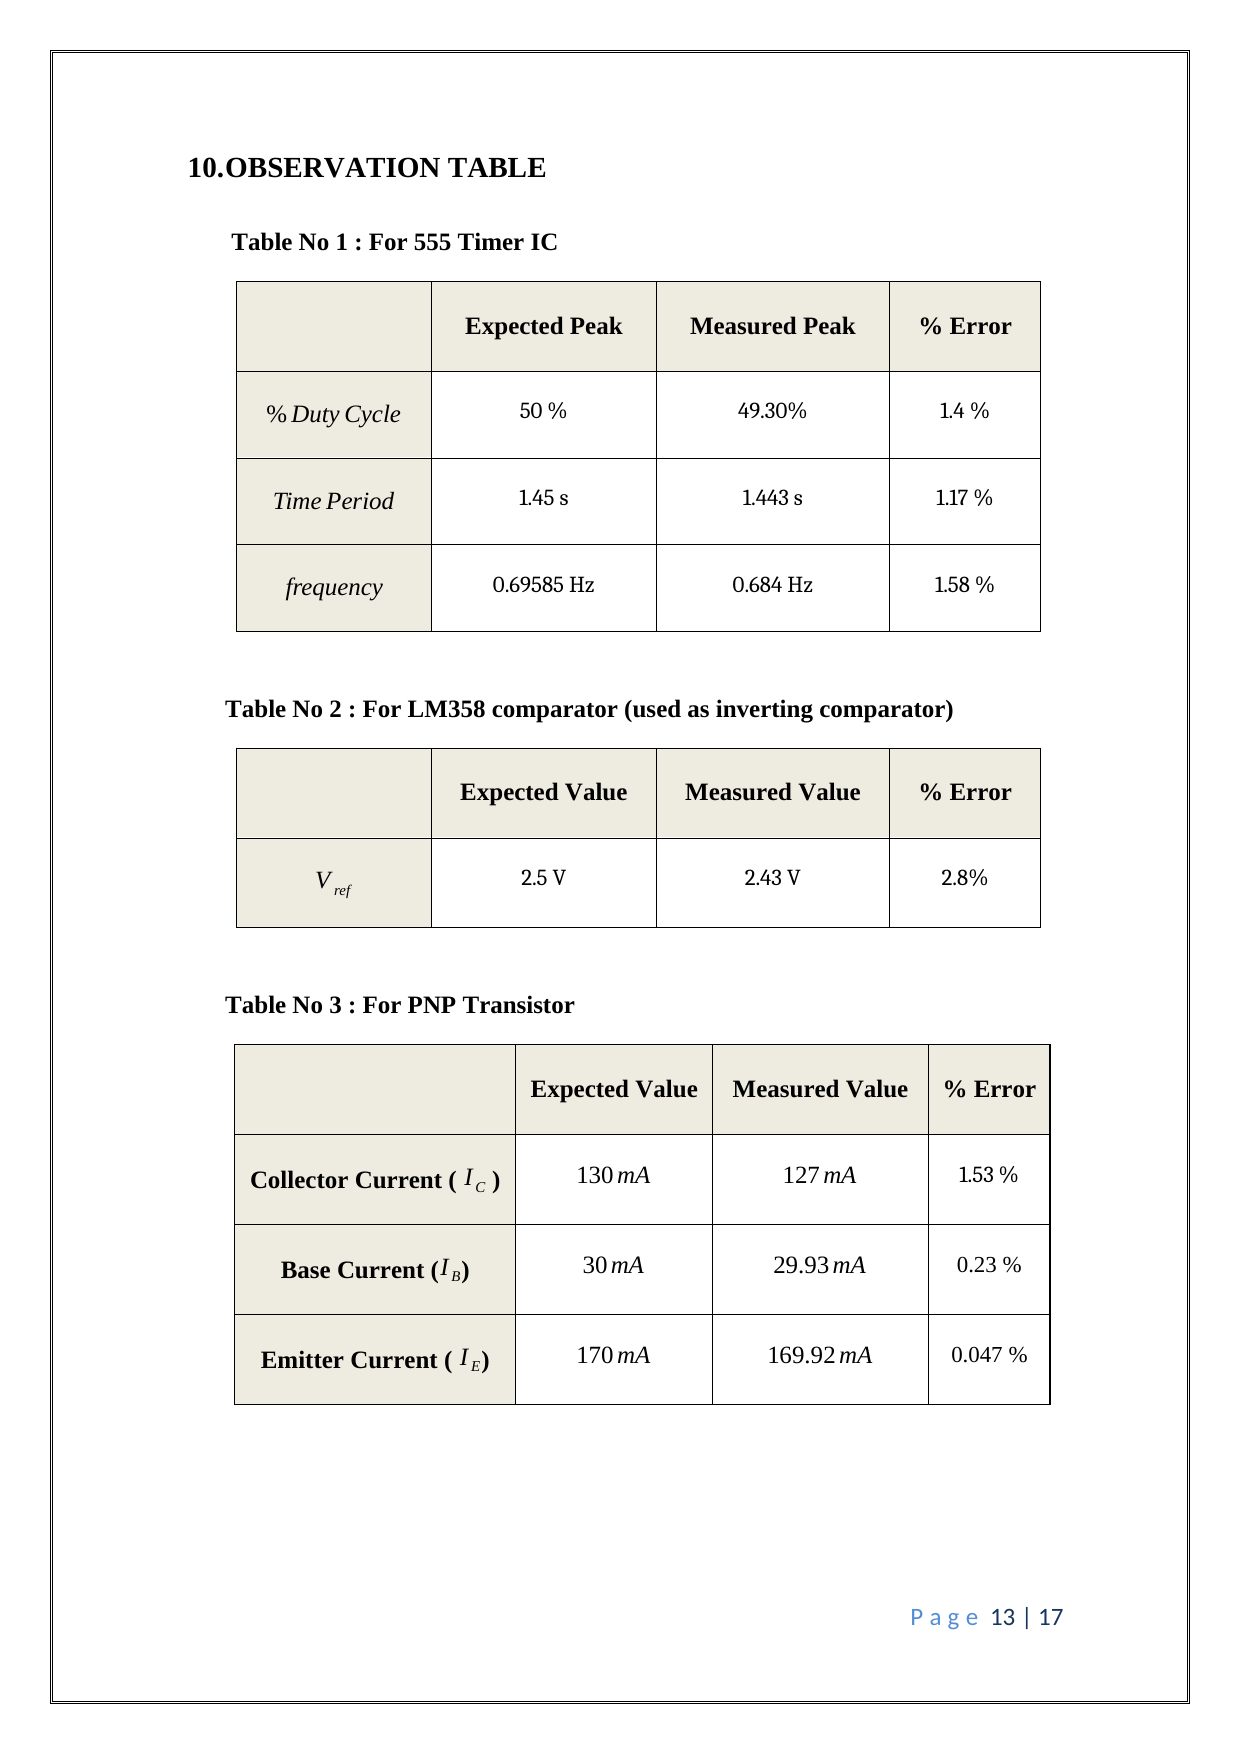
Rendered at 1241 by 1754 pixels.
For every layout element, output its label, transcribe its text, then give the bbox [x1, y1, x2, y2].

table_cell 1.53 % [929, 1135, 1049, 1224]
table_cell [237, 459, 431, 544]
table_cell 1.45 s [432, 459, 656, 544]
table_cell 1.443 s [657, 459, 889, 544]
table_header [237, 749, 431, 837]
table_cell [713, 1135, 928, 1224]
list Table No 1 : For 555 Timer IC [225, 227, 1090, 256]
table_cell 0.23 % [929, 1225, 1049, 1314]
table_header Measured Value [713, 1045, 928, 1134]
table_header Expected Value [516, 1045, 712, 1134]
table_cell [237, 372, 431, 457]
table_cell Collector Current ( ) [235, 1135, 515, 1224]
list Table No 3 : For PNP Transistor [225, 990, 1090, 1019]
table_cell 1.4 % [890, 372, 1040, 457]
table_header Measured Peak [657, 282, 889, 371]
table_header Measured Value [657, 749, 889, 837]
table_cell 50 % [432, 372, 656, 457]
table_cell [713, 1315, 928, 1404]
table_header Expected Value [432, 749, 656, 837]
table_cell 2.5 V [432, 839, 656, 927]
list Table No 2 : For LM358 comparator (used as inverting comparator) [225, 694, 1090, 722]
table_cell Base Current () [235, 1225, 515, 1314]
table_cell [516, 1225, 712, 1314]
table_cell 2.8% [890, 839, 1040, 927]
table_header [237, 282, 431, 371]
table_cell 49.30% [657, 372, 889, 457]
table_cell 0.047 % [929, 1315, 1049, 1404]
table_cell [237, 545, 431, 631]
table_header % Error [890, 282, 1040, 371]
table_cell 2.43 V [657, 839, 889, 927]
table_cell [516, 1315, 712, 1404]
table_header % Error [929, 1045, 1049, 1134]
table_cell Emitter Current ( ) [235, 1315, 515, 1404]
list OBSERVATION TABLE [187, 150, 1090, 183]
table_header % Error [890, 749, 1040, 837]
table_cell [516, 1135, 712, 1224]
table_cell 0.684 Hz [657, 545, 889, 631]
table_header Expected Peak [432, 282, 656, 371]
table_cell [713, 1225, 928, 1314]
table_cell 1.58 % [890, 545, 1040, 631]
table_cell 0.69585 Hz [432, 545, 656, 631]
table_cell 1.17 % [890, 459, 1040, 544]
table_cell [237, 839, 431, 927]
table_header [235, 1045, 515, 1134]
